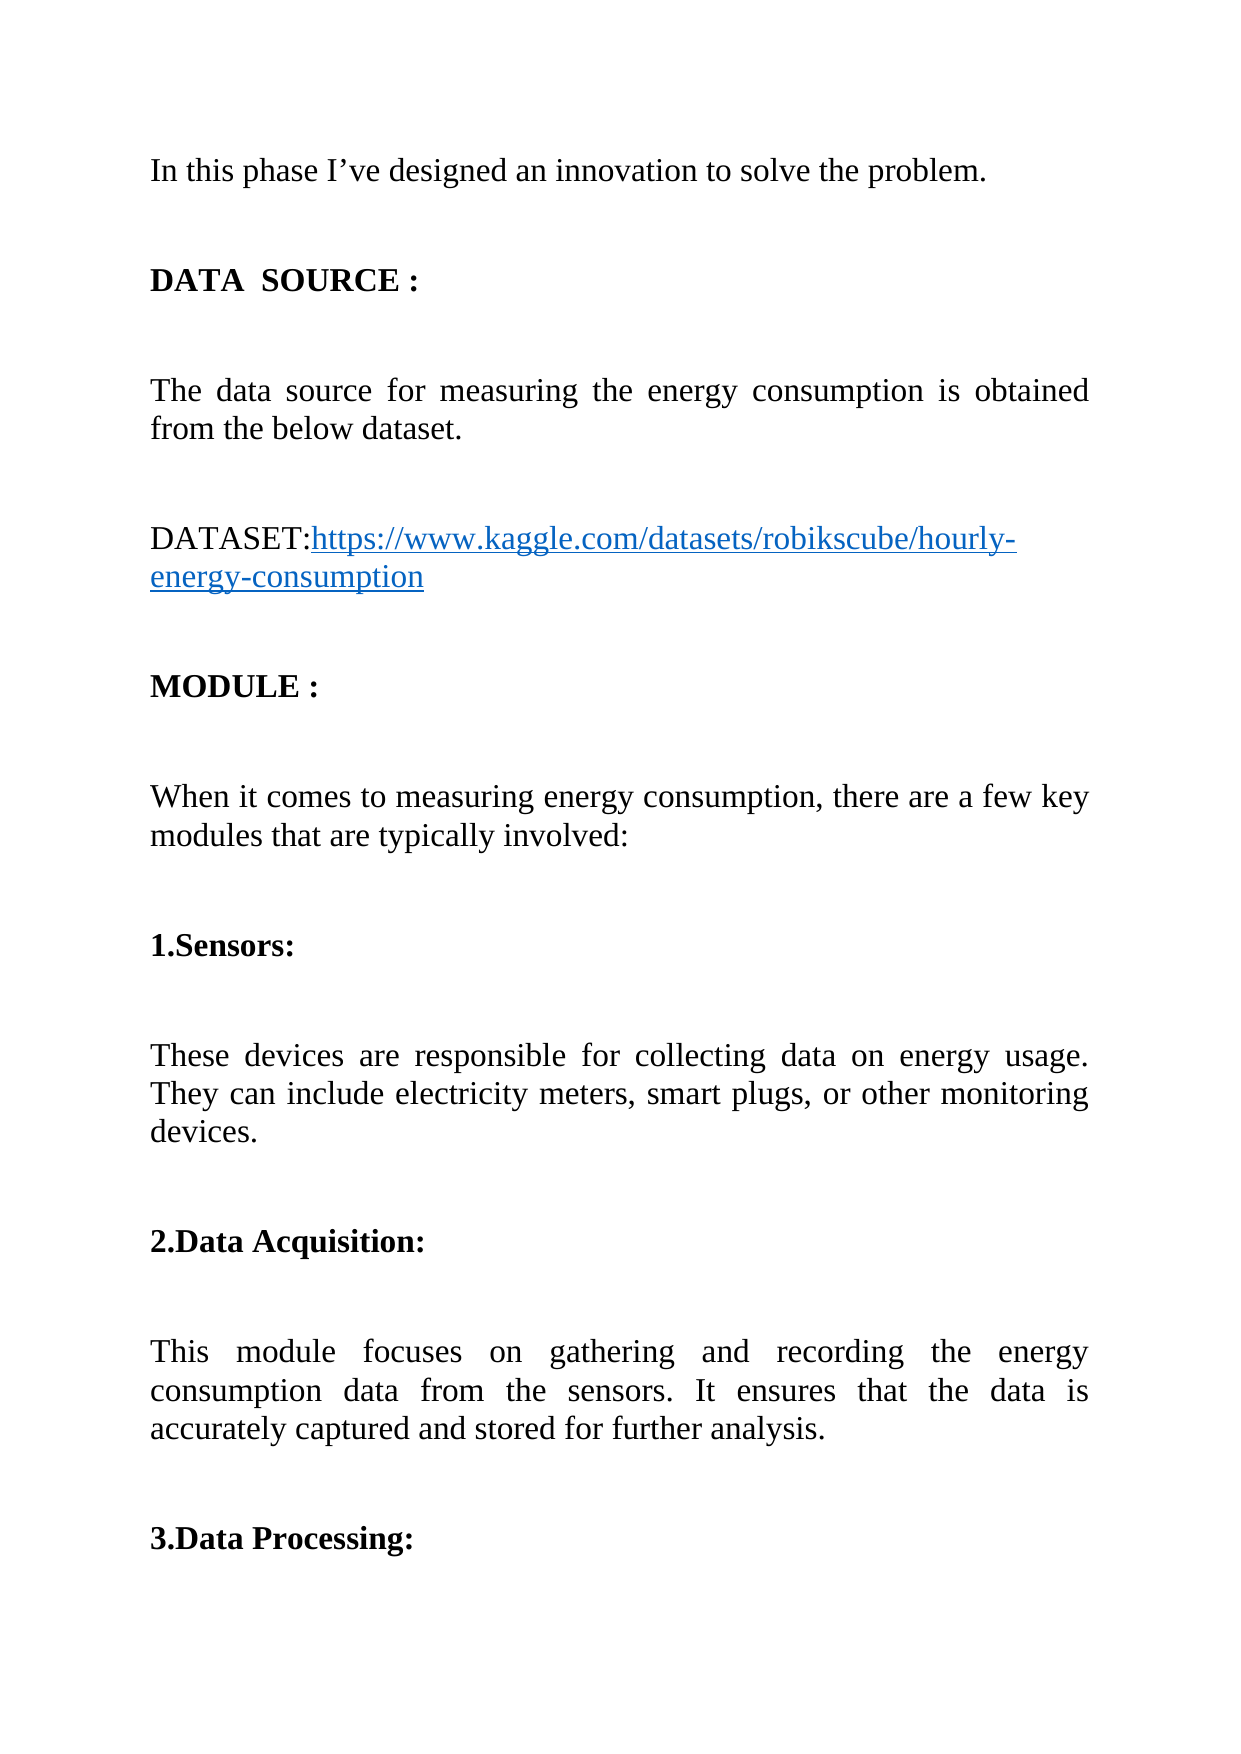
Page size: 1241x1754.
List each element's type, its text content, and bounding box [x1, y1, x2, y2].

text This module focuses on gathering and recording the energy consumption data from the sensors. It ensures that the data is accurately captured and stored for further analysis. [150, 1332, 1090, 1447]
text DATASET:https://www.kaggle.com/datasets/robikscube/hourly-energy-consumption [150, 518, 1090, 595]
text These devices are responsible for collecting data on energy usage. They can include electricity meters, smart plugs, or other monitoring devices. [150, 1035, 1090, 1150]
text The data source for measuring the energy consumption is obtained from the below dataset. [150, 370, 1090, 447]
text 1️.Sensors: [150, 925, 1090, 963]
text MODULE : [150, 667, 1090, 705]
text In this phase I’ve designed an innovation to solve the problem. [150, 150, 1090, 188]
text When it comes to measuring energy consumption, there are a few key modules that are typically involved: [150, 777, 1090, 853]
text 2️.Data Acquisition: [150, 1222, 1090, 1260]
text 3️.Data Processing: [150, 1518, 1090, 1557]
text DATA SOURCE : [150, 260, 1090, 298]
